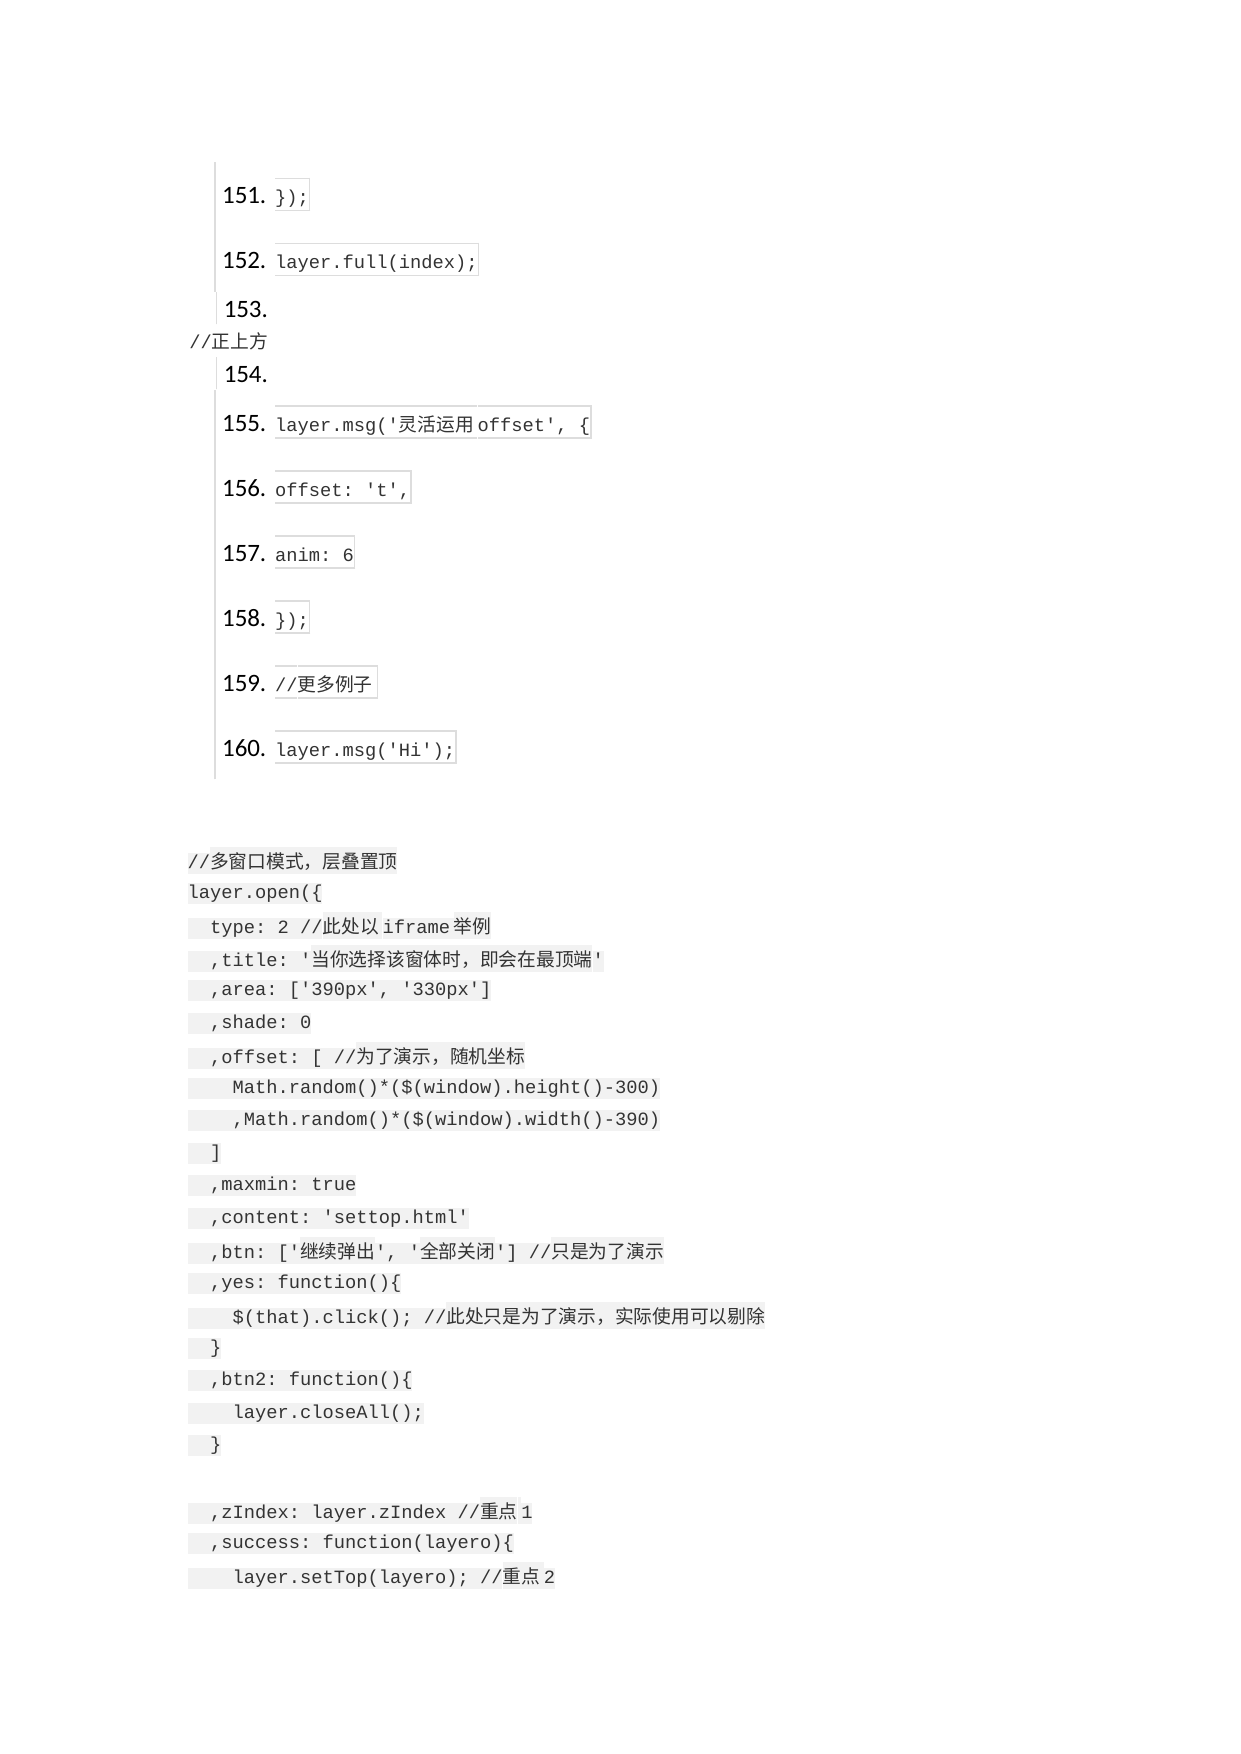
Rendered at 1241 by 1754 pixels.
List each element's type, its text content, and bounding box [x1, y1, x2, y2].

list //更多例子 [216, 649, 1053, 714]
text ,content: 'settop.html' [187, 1202, 1053, 1234]
text layer.closeAll(); [187, 1397, 1053, 1429]
list offset: 't', [216, 454, 1053, 519]
text //多窗口模式，层叠置顶 [187, 844, 1053, 877]
list }); [216, 162, 1053, 227]
text ,shade: 0 [187, 1007, 1053, 1039]
list anim: 6 [216, 519, 1053, 584]
text ,maxmin: true [187, 1169, 1053, 1202]
list layer.msg('灵活运用offset', { [214, 389, 1053, 454]
text ,title: '当你选择该窗体时，即会在最顶端' [187, 942, 1053, 974]
text layer.open({ [187, 877, 1053, 909]
text layer.setTop(layero); //重点2 [187, 1559, 1053, 1592]
text } [187, 1429, 1053, 1462]
text ] [187, 1137, 1053, 1169]
list layer.full(index); [216, 227, 1053, 292]
list layer.msg('Hi'); [216, 714, 1053, 779]
text ,area: ['390px', '330px'] [187, 974, 1053, 1007]
text ,Math.random()*($(window).width()-390) [187, 1104, 1053, 1137]
text ,btn2: function(){ [187, 1364, 1053, 1397]
text } [187, 1332, 1053, 1364]
list }); [216, 584, 1053, 649]
text ,btn: ['继续弹出', '全部关闭'] //只是为了演示 [187, 1234, 1053, 1267]
text type: 2 //此处以iframe举例 [187, 909, 1053, 942]
text Math.random()*($(window).height()-300) [187, 1072, 1053, 1104]
text ,yes: function(){ [187, 1267, 1053, 1299]
text ,success: function(layero){ [187, 1527, 1053, 1559]
text ,offset: [ //为了演示，随机坐标 [187, 1039, 1053, 1072]
text $(that).click(); //此处只是为了演示，实际使用可以剔除 [187, 1299, 1053, 1332]
text ,zIndex: layer.zIndex //重点1 [187, 1494, 1053, 1527]
text //正上方 [189, 324, 1053, 357]
